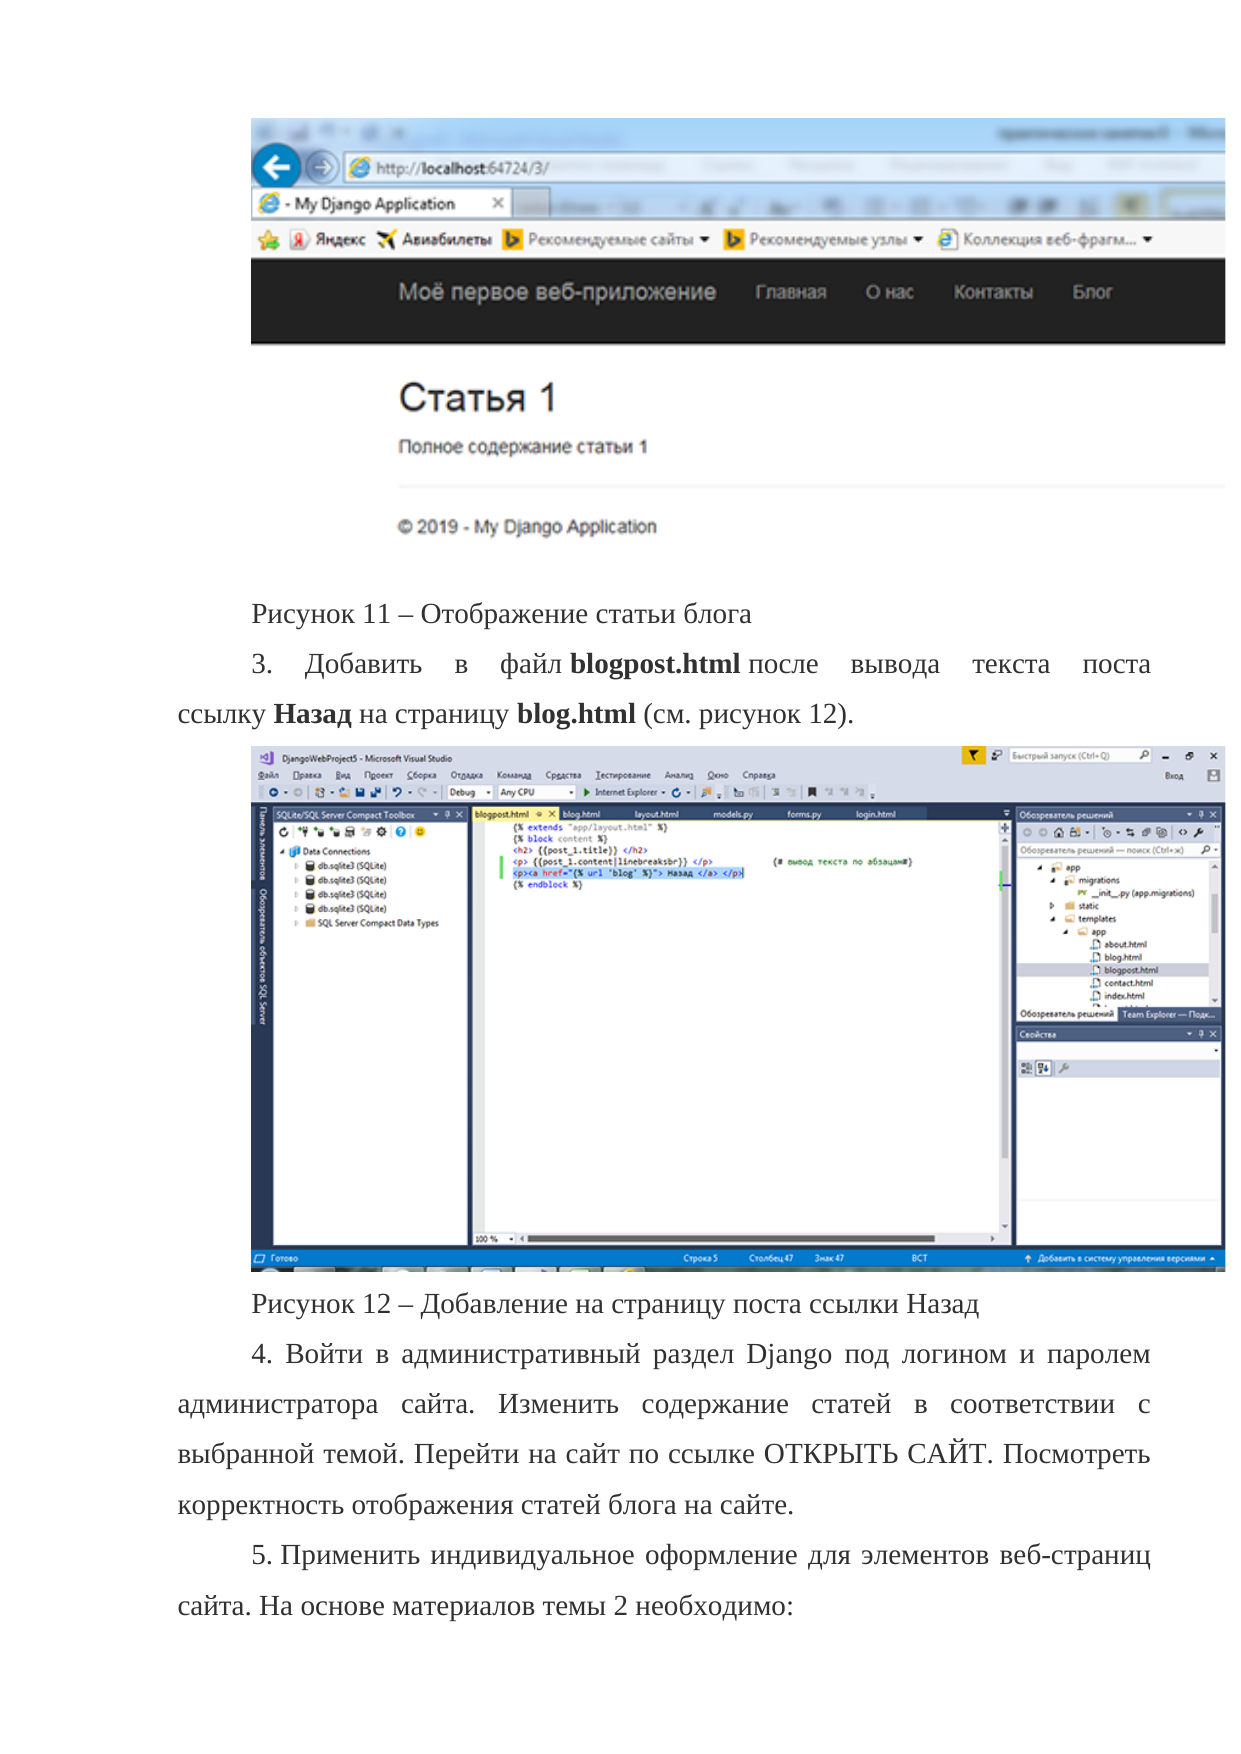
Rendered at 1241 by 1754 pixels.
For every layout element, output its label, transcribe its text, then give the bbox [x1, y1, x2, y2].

text 5. Применить индивидуальное оформление для элементов веб-страниц сайта. На основе материалов темы 2 необходимо: [177, 1537, 1152, 1621]
text 4. Войти в административный раздел Django под логином и паролем администратора сайта. Изменить содержание статей в соответствии с выбранной темой. Перейти на сайт по ссылке ОТКРЫТЬ САЙТ. Посмотреть корректность отображения статей блога на сайте. [177, 1336, 1152, 1521]
text 3. Добавить в файл blogpost.html после вывода текста поста ссылку Назад на страницу blog.html (см. рисунок 12). [177, 646, 1152, 730]
text Рисунок 11 – Отображение статьи блога [177, 596, 1152, 629]
picture [251, 118, 1226, 582]
text Рисунок 12 – Добавление на страницу поста ссылки Назад [177, 1286, 1152, 1319]
picture [251, 746, 1226, 1272]
